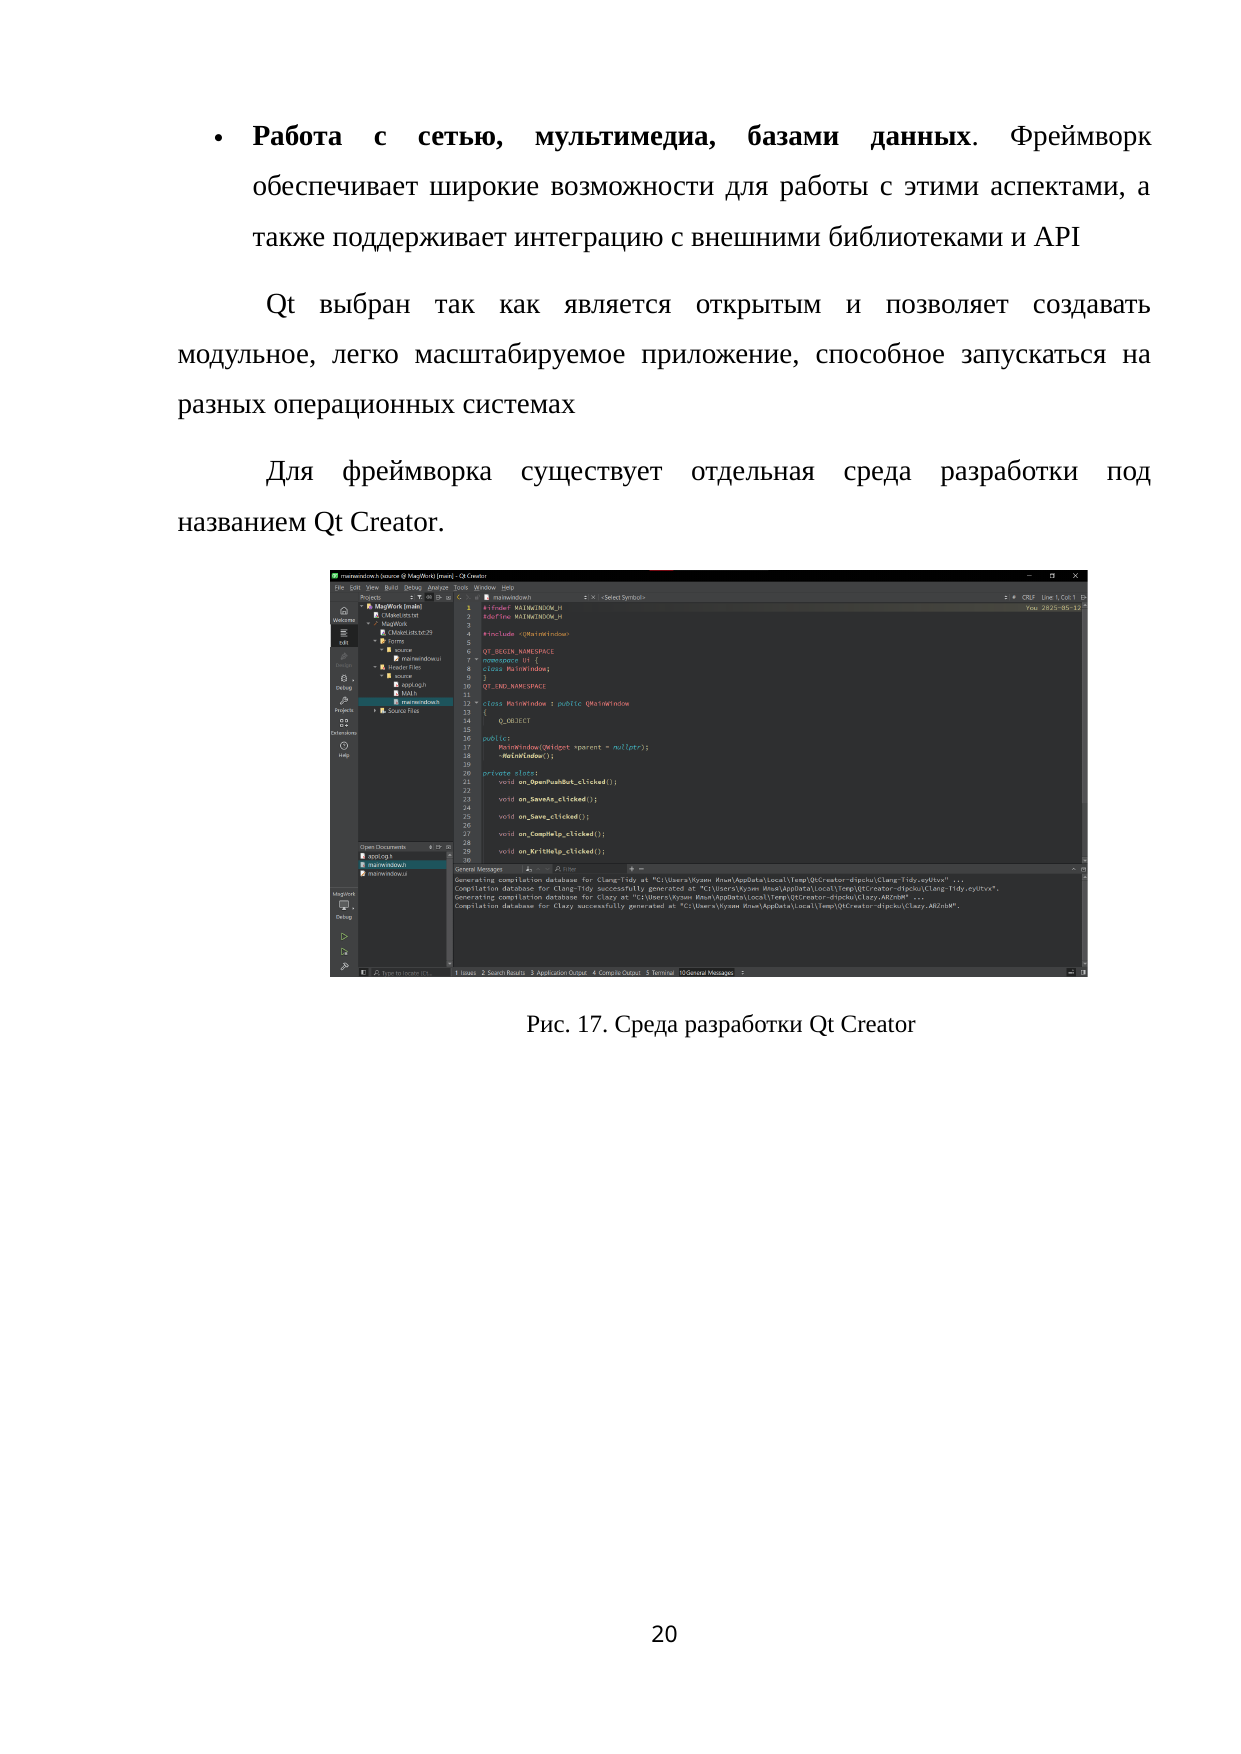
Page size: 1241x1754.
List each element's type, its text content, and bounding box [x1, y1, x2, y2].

text Для фреймворка существует отдельная среда разработки под названием Qt Creator. [177, 453, 1152, 537]
text Qt выбран так как является открытым и позволяет создавать модульное, легко масштабируемое приложение, способное запускаться на разных операционных системах [177, 286, 1152, 420]
list Работа с сетью, мультимедиа, базами данных. Фреймворк обеспечивает широкие возможности для работы с этими аспектами, а также поддерживает интеграцию с внешними библиотеками и API [215, 118, 1152, 252]
picture [330, 570, 1088, 977]
text Рис. 17. Среда разработки Qt Creator [290, 1009, 1152, 1038]
